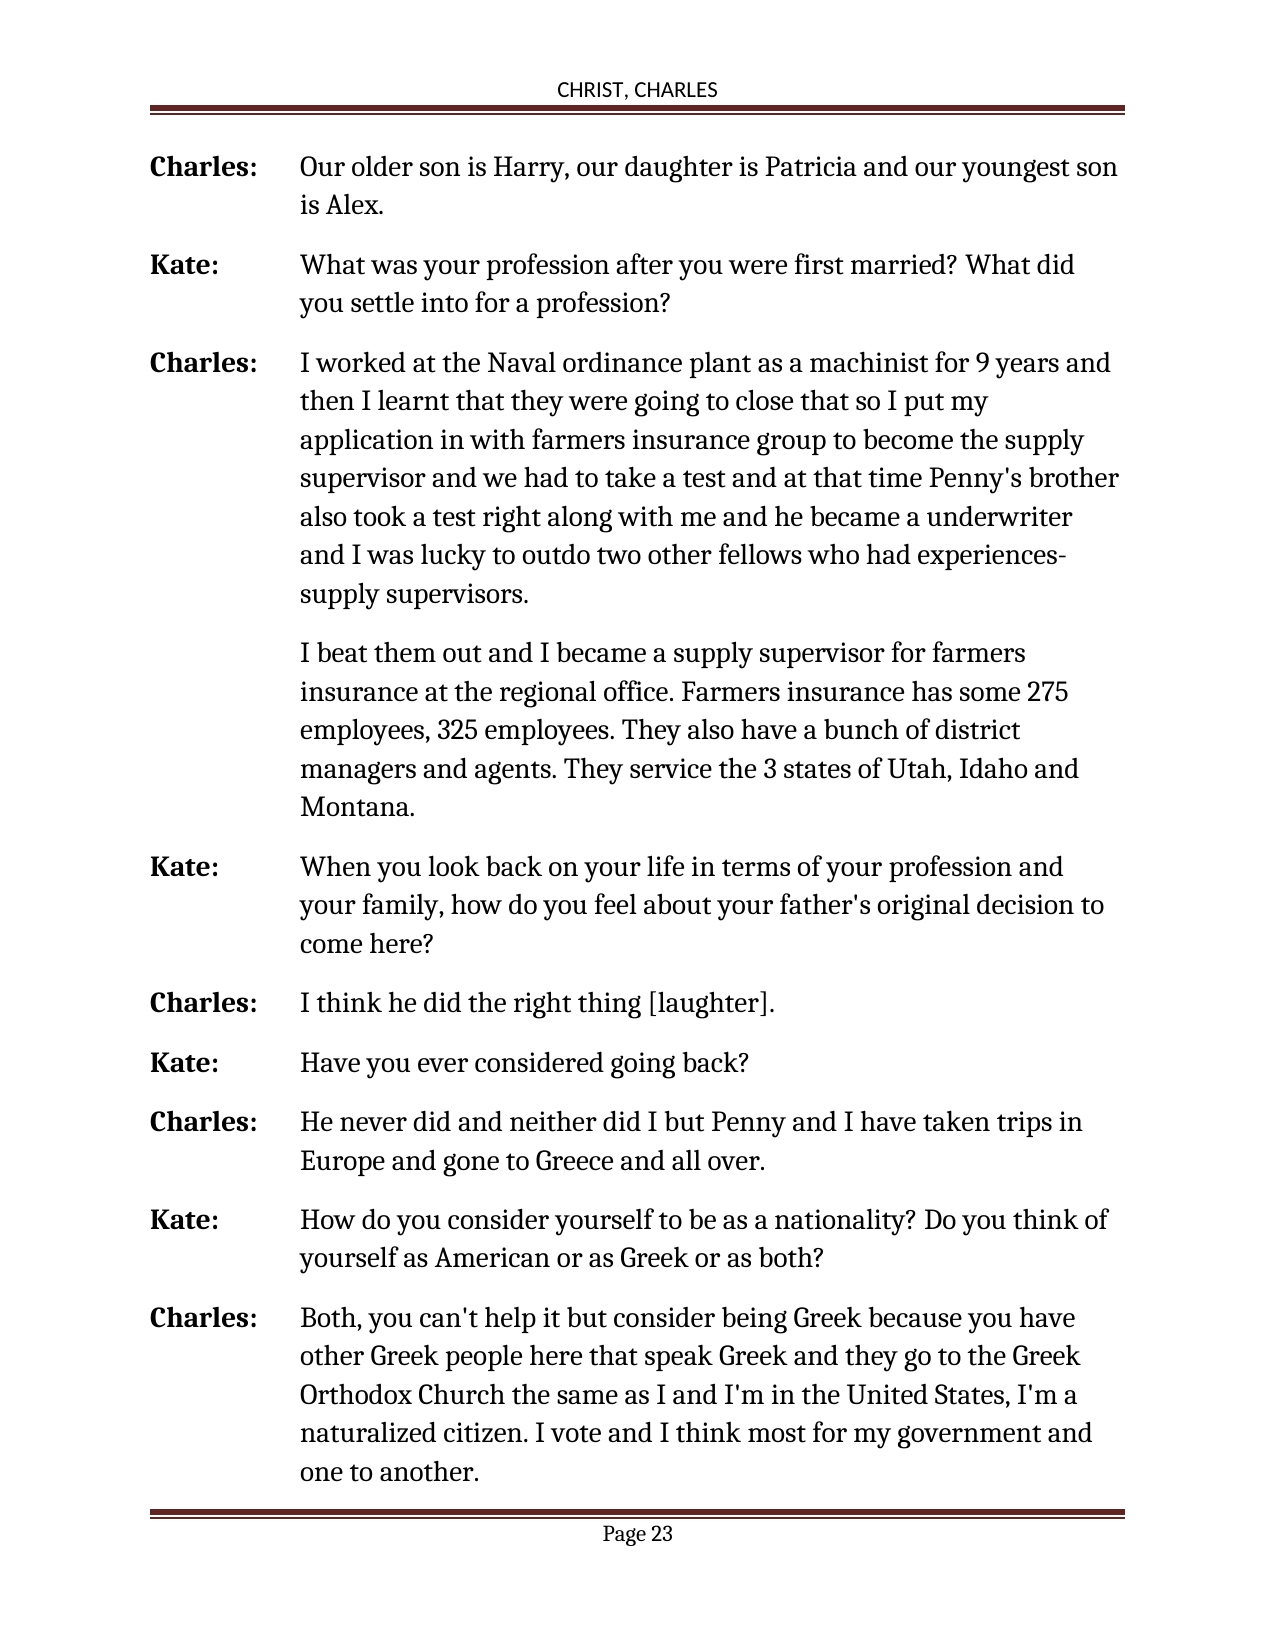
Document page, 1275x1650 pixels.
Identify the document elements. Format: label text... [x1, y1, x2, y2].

text Charles: Our older son is Harry, our daughter is Patricia and our youngest son is Alex. [150, 150, 1125, 222]
text Charles: I worked at the Naval ordinance plant as a machinist for 9 years and then I learnt that they were going to close that so I put my application in with farmers insurance group to become the supply supervisor and we had to take a test and at that time Penny's brother also took a test right along with me and he became a underwriter and I was lucky to outdo two other fellows who had experiences- supply supervisors. [150, 346, 1125, 611]
text Kate: Have you ever considered going back? [150, 1046, 1125, 1079]
text Kate: How do you consider yourself to be as a nationality? Do you think of yourself as American or as Greek or as both? [150, 1203, 1125, 1275]
text Kate: What was your profession after you were first married? What did you settle into for a profession? [150, 248, 1125, 320]
text Charles: I think he did the right thing [laughter]. [150, 986, 1125, 1020]
text Charles: Both, you can't help it but consider being Greek because you have other Greek people here that speak Greek and they go to the Greek Orthodox Church the same as I and I'm in the United States, I'm a naturalized citizen. I vote and I think most for my government and one to another. [150, 1301, 1125, 1489]
text I beat them out and I became a supply supervisor for farmers insurance at the regional office. Farmers insurance has some 275 employees, 325 employees. They also have a bunch of district managers and agents. They service the 3 states of Utah, Idaho and Montana. [300, 636, 1125, 824]
text Charles: He never did and neither did I but Penny and I have taken trips in Europe and gone to Greece and all over. [150, 1105, 1125, 1177]
text Kate: When you look back on your life in terms of your profession and your family, how do you feel about your father's original decision to come here? [150, 850, 1125, 961]
